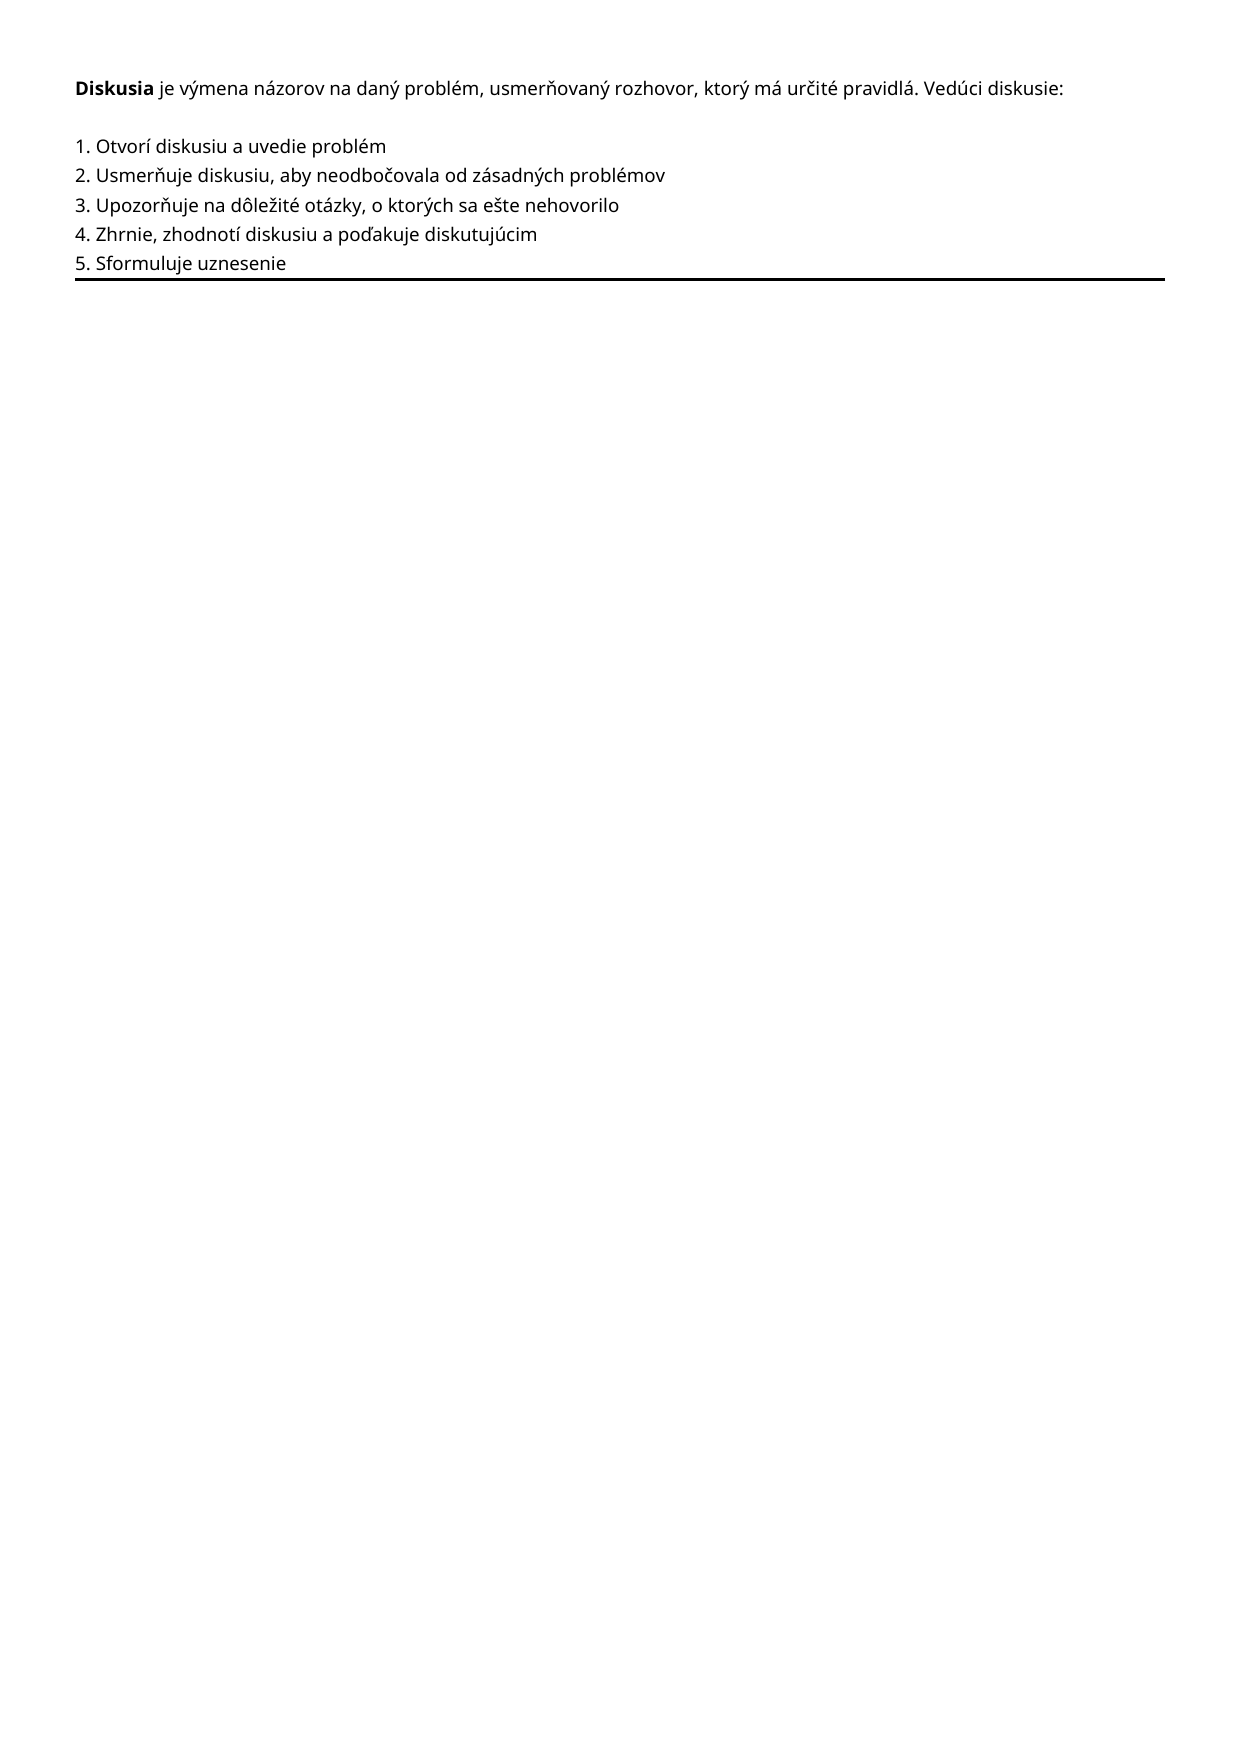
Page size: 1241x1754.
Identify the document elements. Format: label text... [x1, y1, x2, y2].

text Diskusia je výmena názorov na daný problém, usmerňovaný rozhovor, ktorý má určité pravidlá. Vedúci diskusie: 1. Otvorí diskusiu a uvedie problém 2. Usmerňuje diskusiu, aby neodbočovala od zásadných problémov 3. Upozorňuje na dôležité otázky, o ktorých sa ešte nehovorilo 4. Zhrnie, zhodnotí diskusiu a poďakuje diskutujúcim 5. Sformuluje uznesenie [75, 75, 1165, 278]
